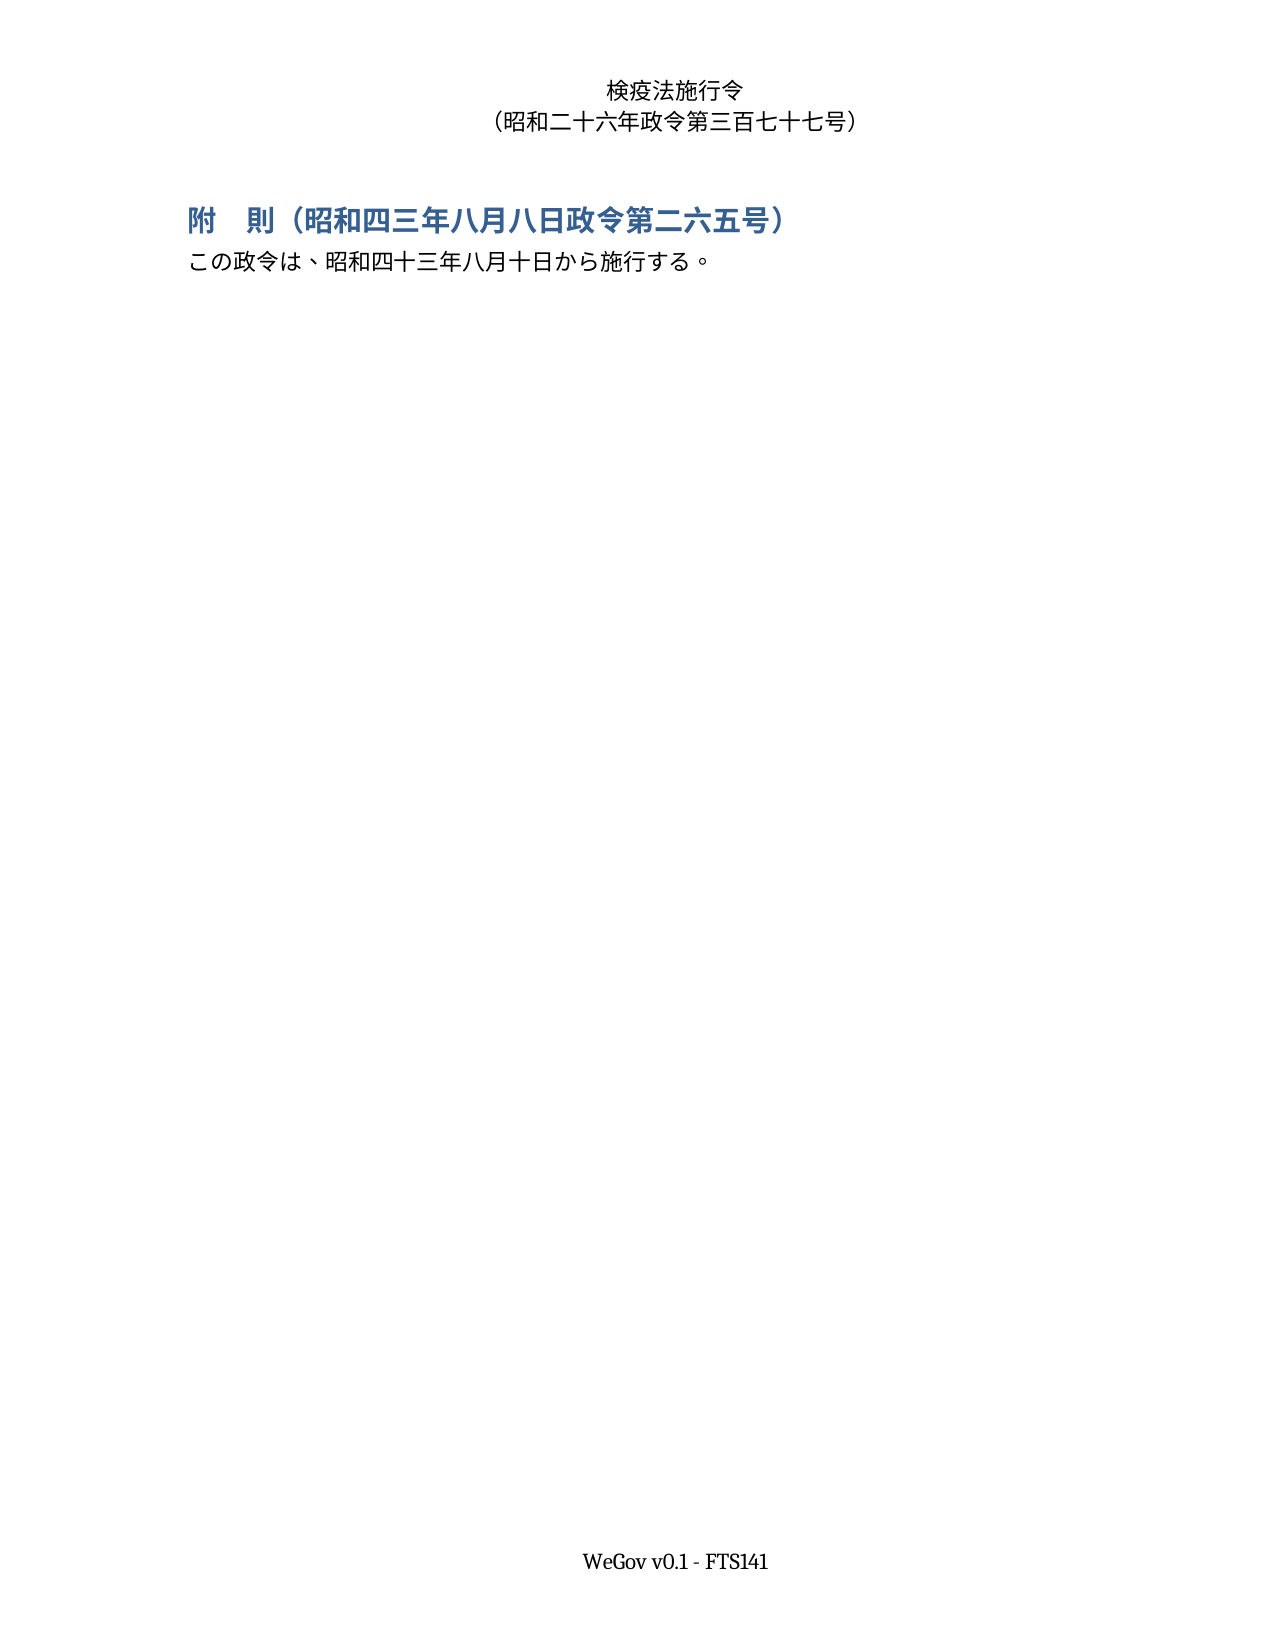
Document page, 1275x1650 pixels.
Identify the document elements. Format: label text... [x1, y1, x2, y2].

text この政令は、昭和四十三年八月十日から施行する。 [187, 246, 1087, 277]
subtitle 附 則（昭和四三年八月八日政令第二六五号） [187, 200, 1087, 240]
